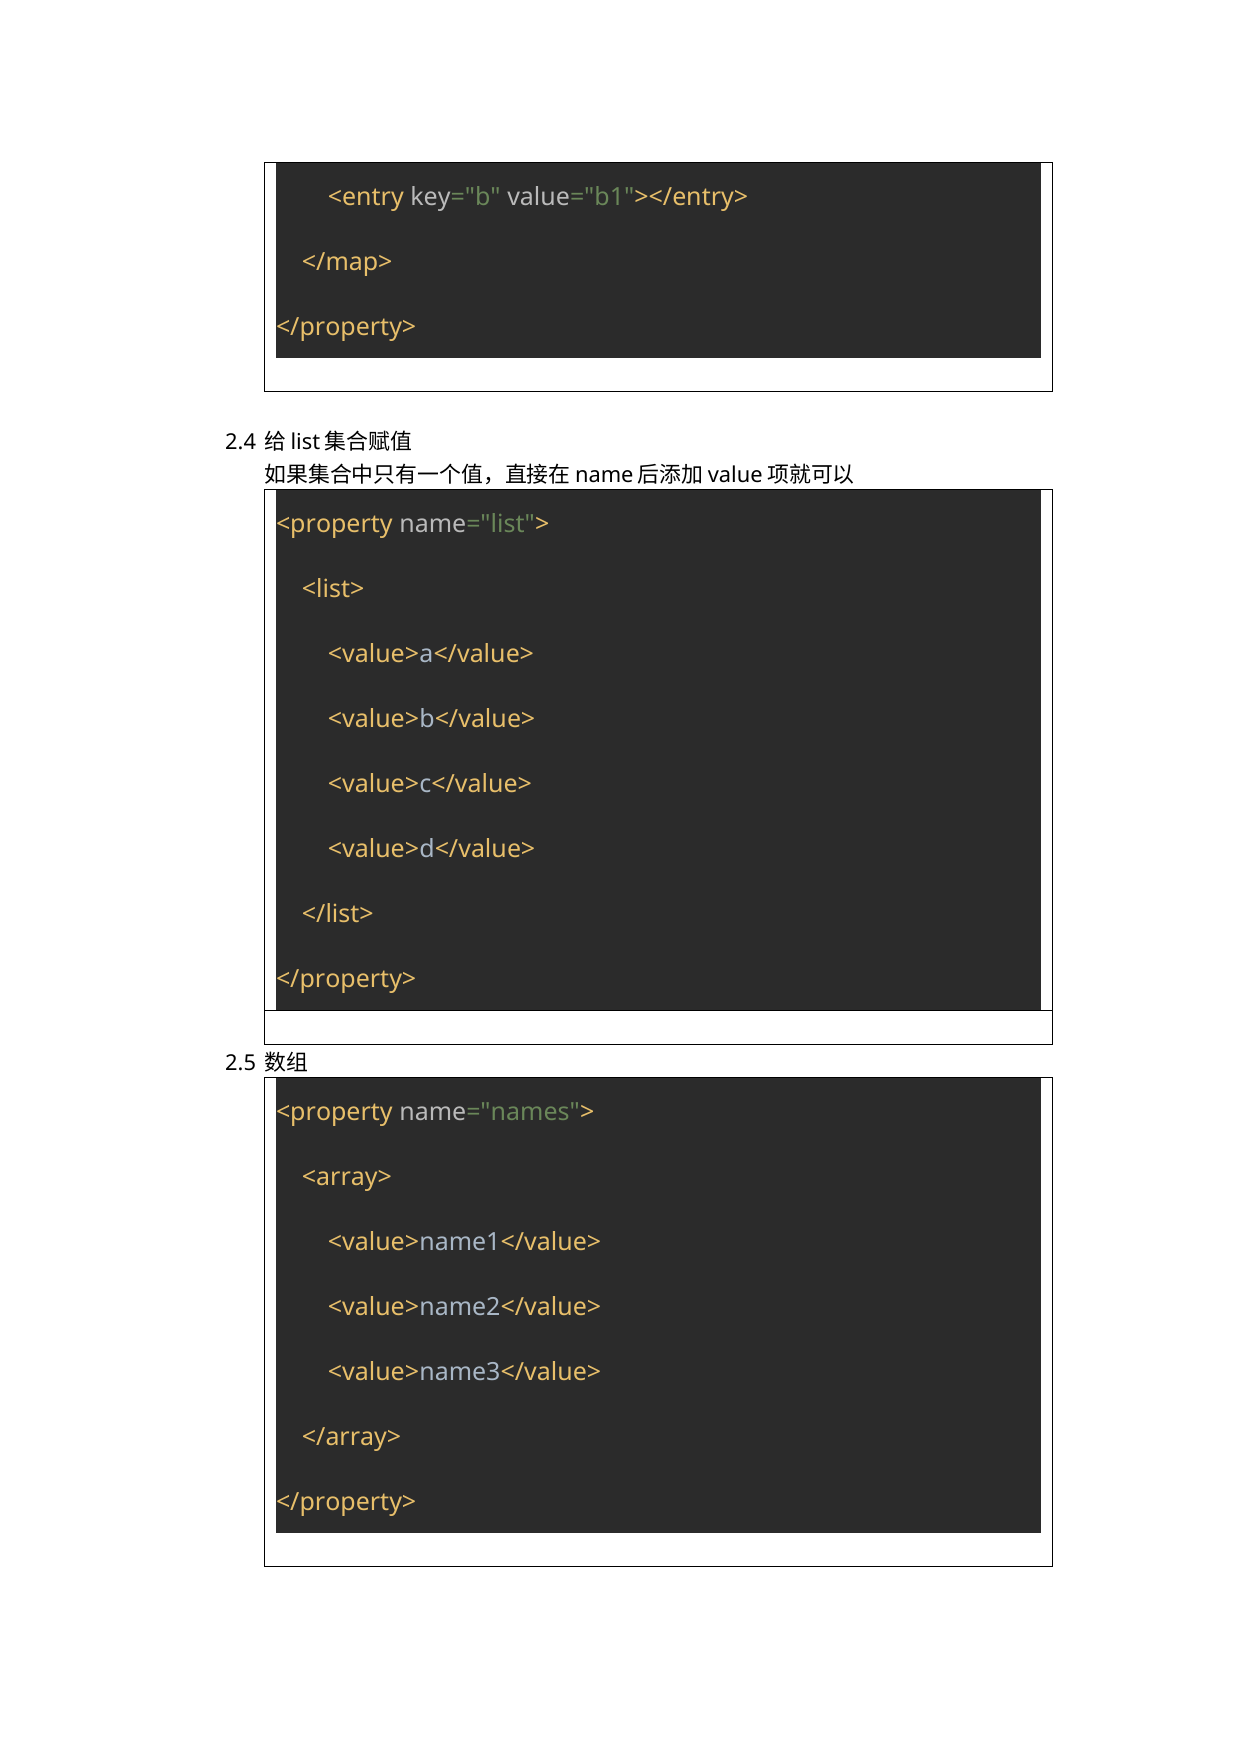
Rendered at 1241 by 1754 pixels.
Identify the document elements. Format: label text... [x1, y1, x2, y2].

list 如果集合中只有一个值，直接在name后添加value项就可以 [264, 457, 1053, 489]
list 给list集合赋值 [225, 424, 1053, 457]
list 数组 [225, 1045, 1053, 1077]
table_cell [265, 1011, 1052, 1044]
table_header <property name="map"> <map> <entry key="a" value="a1"></entry> <entry key="b" value="b1"></entry> </map> </property> [265, 163, 1052, 391]
table_header <property name="names"> <array> <value>name1</value> <value>name2</value> <value>name3</value> </array> </property> [265, 1078, 1052, 1566]
